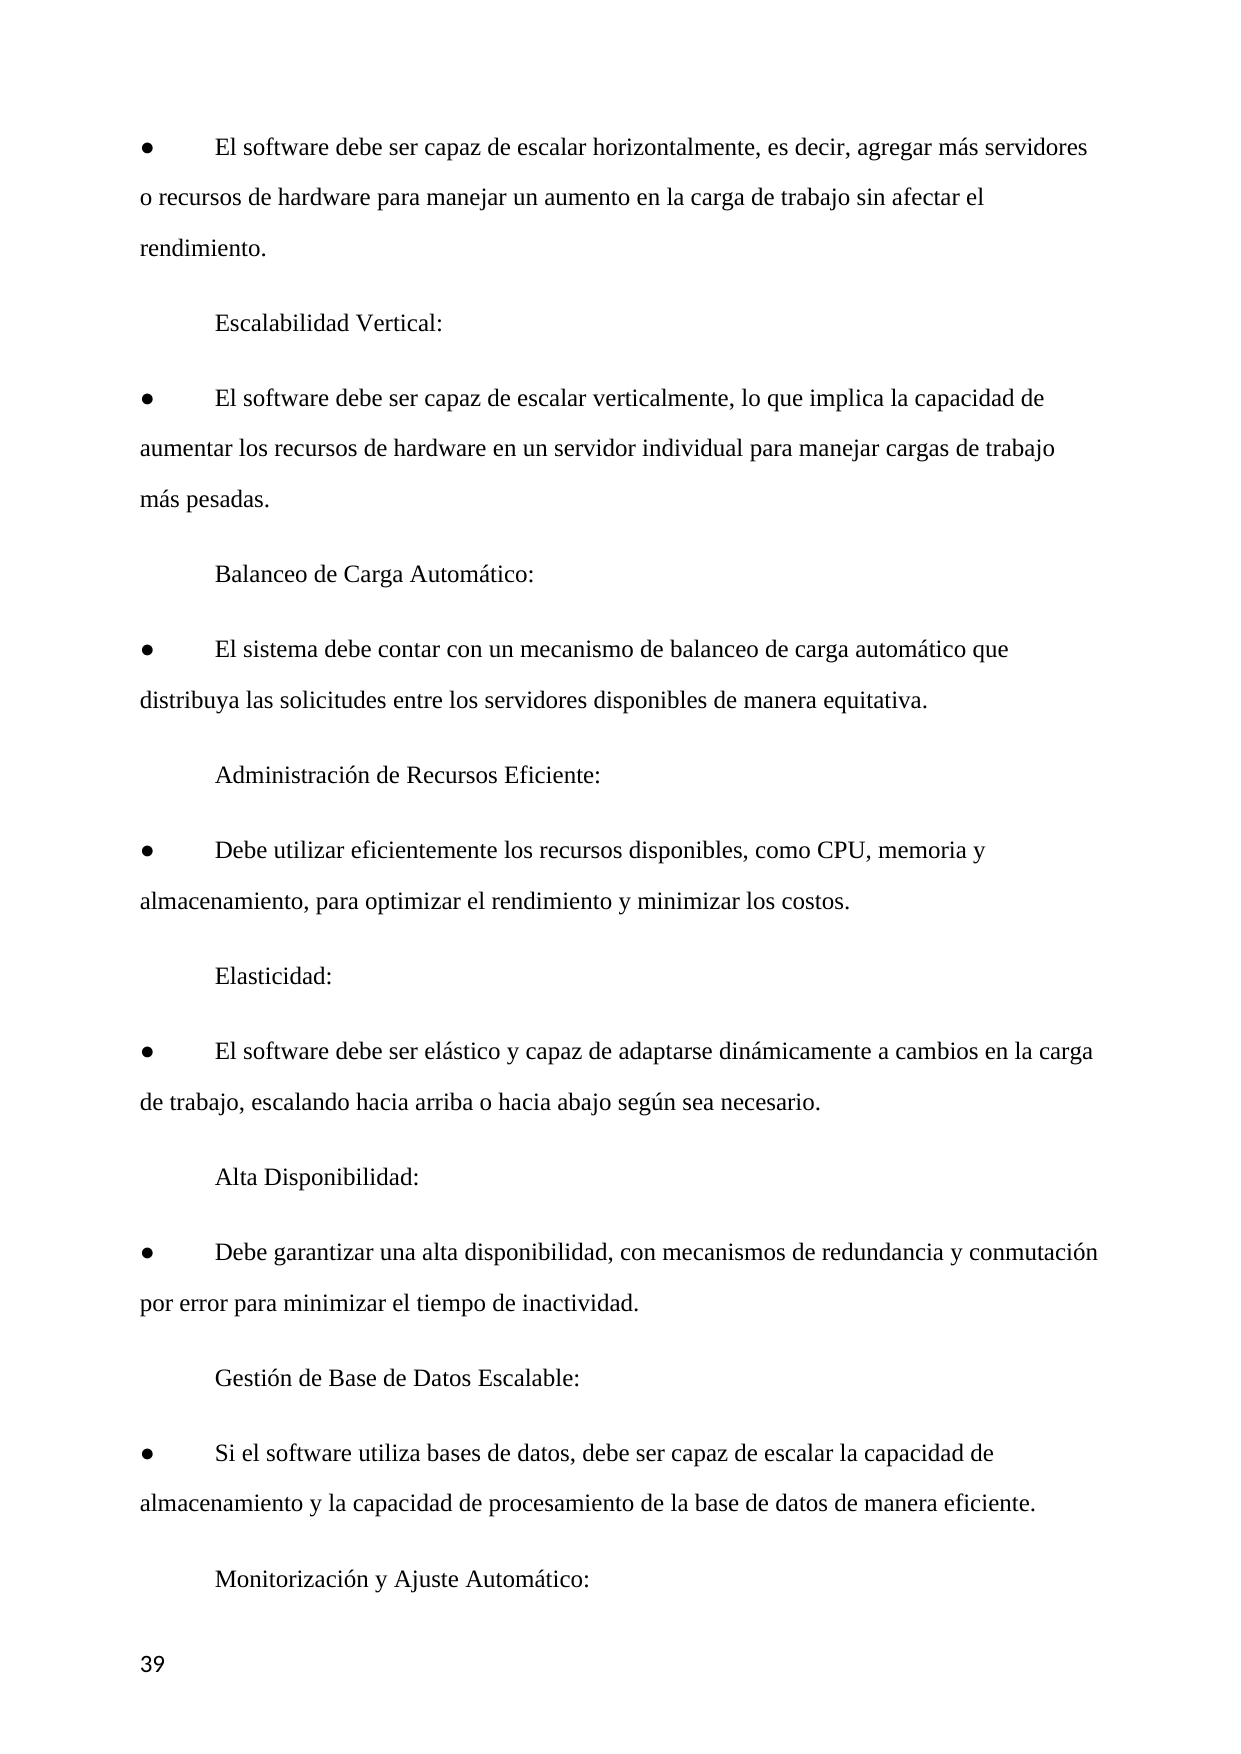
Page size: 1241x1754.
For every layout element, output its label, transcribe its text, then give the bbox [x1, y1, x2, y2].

text Elasticidad: [139, 961, 1101, 990]
text ● El software debe ser elástico y capaz de adaptarse dinámicamente a cambios en la carga de trabajo, escalando hacia arriba o hacia abajo según sea necesario. [139, 1036, 1101, 1115]
text Monitorización y Ajuste Automático: [139, 1564, 1101, 1593]
text ● Debe utilizar eficientemente los recursos disponibles, como CPU, memoria y almacenamiento, para optimizar el rendimiento y minimizar los costos. [139, 835, 1101, 914]
text Administración de Recursos Eficiente: [139, 760, 1101, 789]
text Escalabilidad Vertical: [139, 308, 1101, 337]
text ● Debe garantizar una alta disponibilidad, con mecanismos de redundancia y conmutación por error para minimizar el tiempo de inactividad. [139, 1237, 1101, 1316]
text ● Si el software utiliza bases de datos, debe ser capaz de escalar la capacidad de almacenamiento y la capacidad de procesamiento de la base de datos de manera eficiente. [139, 1438, 1101, 1517]
text ● El sistema debe contar con un mecanismo de balanceo de carga automático que distribuya las solicitudes entre los servidores disponibles de manera equitativa. [139, 634, 1101, 713]
text Balanceo de Carga Automático: [139, 559, 1101, 588]
text ● El software debe ser capaz de escalar verticalmente, lo que implica la capacidad de aumentar los recursos de hardware en un servidor individual para manejar cargas de trabajo más pesadas. [139, 383, 1101, 513]
text ● El software debe ser capaz de escalar horizontalmente, es decir, agregar más servidores o recursos de hardware para manejar un aumento en la carga de trabajo sin afectar el rendimiento. [139, 132, 1101, 261]
text Gestión de Base de Datos Escalable: [139, 1363, 1101, 1392]
text Alta Disponibilidad: [139, 1162, 1101, 1191]
